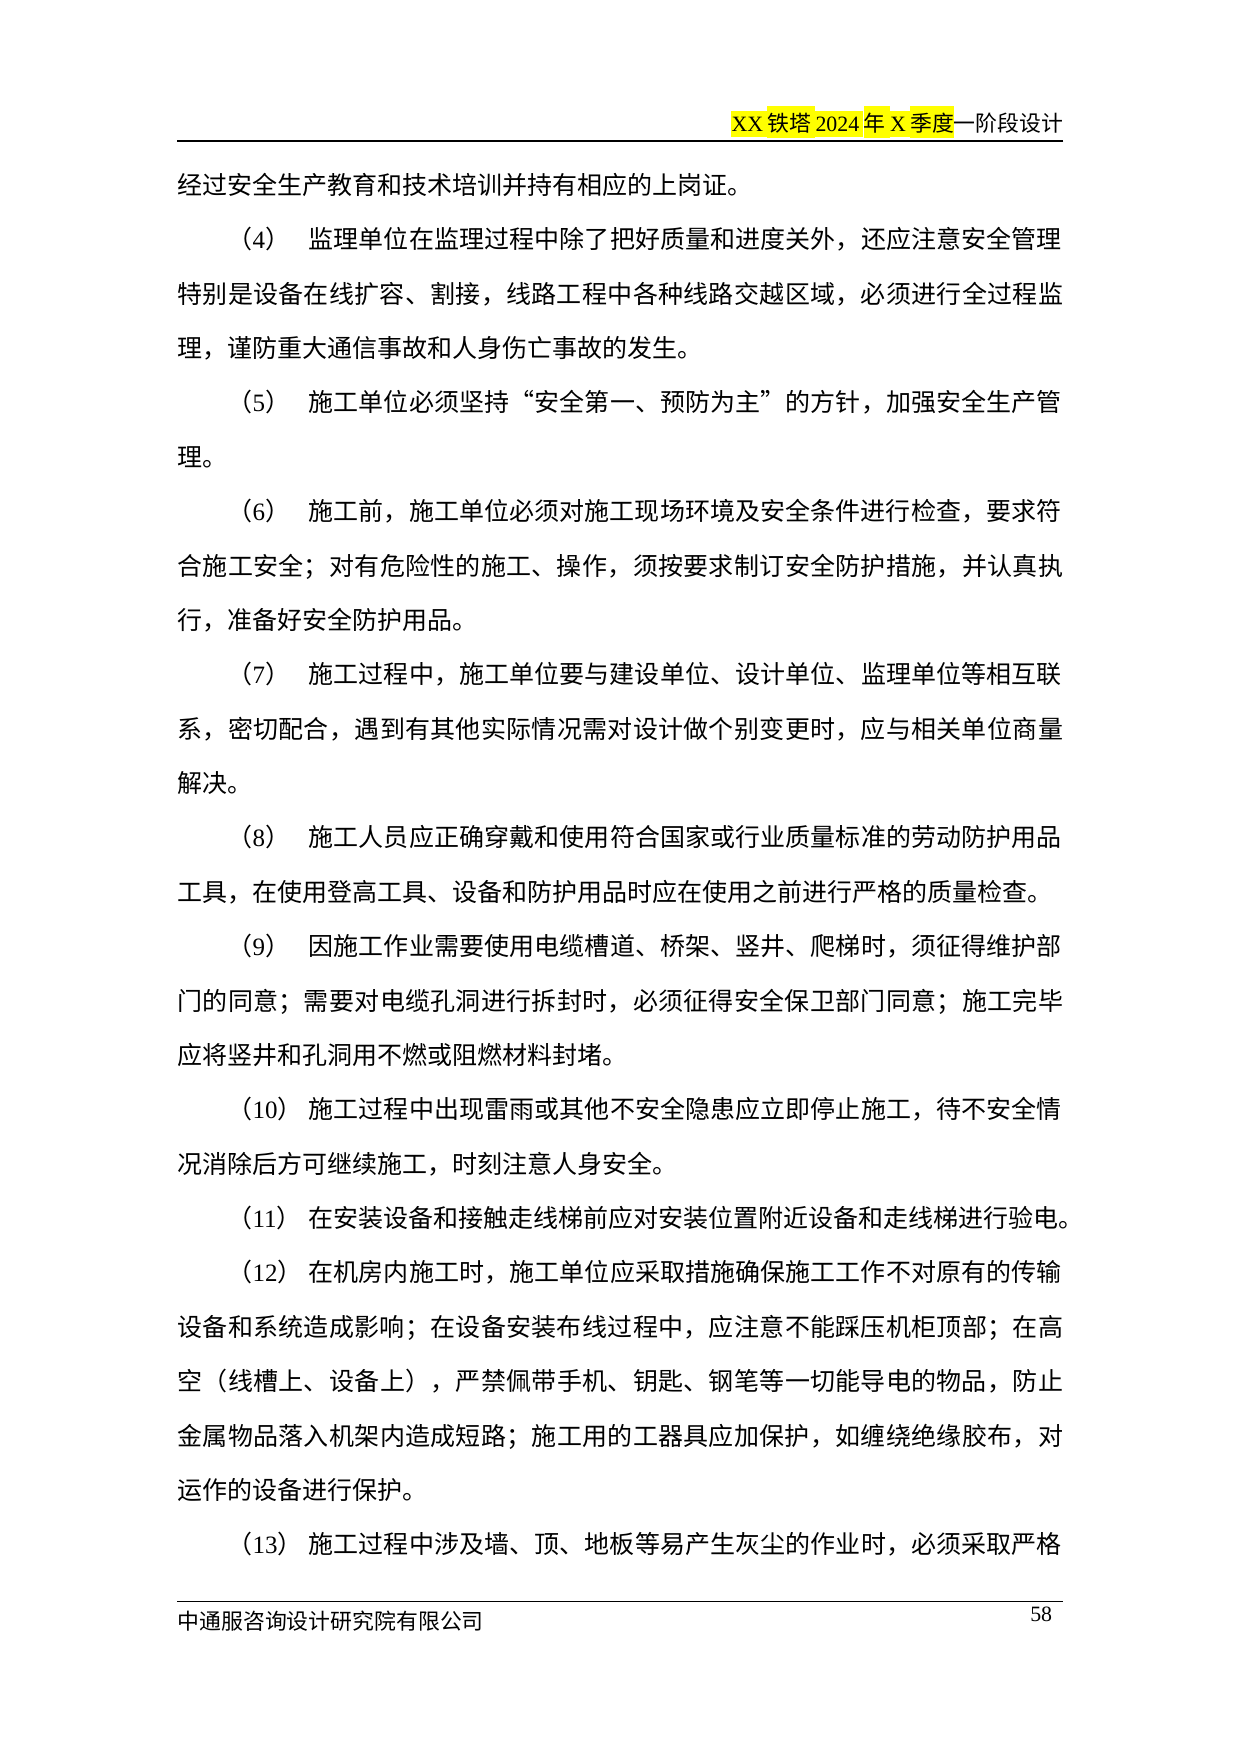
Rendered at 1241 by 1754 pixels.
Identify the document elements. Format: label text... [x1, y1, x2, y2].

list 施工单位必须坚持“安全第一、预防为主”的方针，加强安全生产管理。 [177, 383, 1063, 473]
list 监理单位在监理过程中除了把好质量和进度关外，还应注意安全管理，特别是设备在线扩容、割接，线路工程中各种线路交越区域，必须进行全过程监理，谨防重大通信事故和人身伤亡事故的发生。 [177, 220, 1063, 365]
list 施工过程中，施工单位要与建设单位、设计单位、监理单位等相互联系，密切配合，遇到有其他实际情况需对设计做个别变更时，应与相关单位商量解决。 [177, 655, 1063, 800]
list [177, 1525, 1063, 1561]
list 施工人员应正确穿戴和使用符合国家或行业质量标准的劳动防护用品、工具，在使用登高工具、设备和防护用品时应在使用之前进行严格的质量检查。 [177, 818, 1063, 908]
list 在机房内施工时，施工单位应采取措施确保施工工作不对原有的传输设备和系统造成影响；在设备安装布线过程中，应注意不能踩压机柜顶部；在高空（线槽上、设备上），严禁佩带手机、钥匙、钢笔等一切能导电的物品，防止金属物品落入机架内造成短路；施工用的工器具应加保护，如缠绕绝缘胶布，对运作的设备进行保护。 [177, 1253, 1063, 1507]
list 施工前，施工单位必须对施工现场环境及安全条件进行检查，要求符合施工安全；对有危险性的施工、操作，须按要求制订安全防护措施，并认真执行，准备好安全防护用品。 [177, 492, 1063, 637]
list 施工过程中出现雷雨或其他不安全隐患应立即停止施工，待不安全情况消除后方可继续施工，时刻注意人身安全。 [177, 1090, 1063, 1180]
list 在安装设备和接触走线梯前应对安装位置附近设备和走线梯进行验电。 [177, 1198, 1063, 1235]
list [177, 165, 1063, 202]
list 因施工作业需要使用电缆槽道、桥架、竖井、爬梯时，须征得维护部门的同意；需要对电缆孔洞进行拆封时，必须征得安全保卫部门同意；施工完毕应将竖井和孔洞用不燃或阻燃材料封堵。 [177, 927, 1063, 1072]
